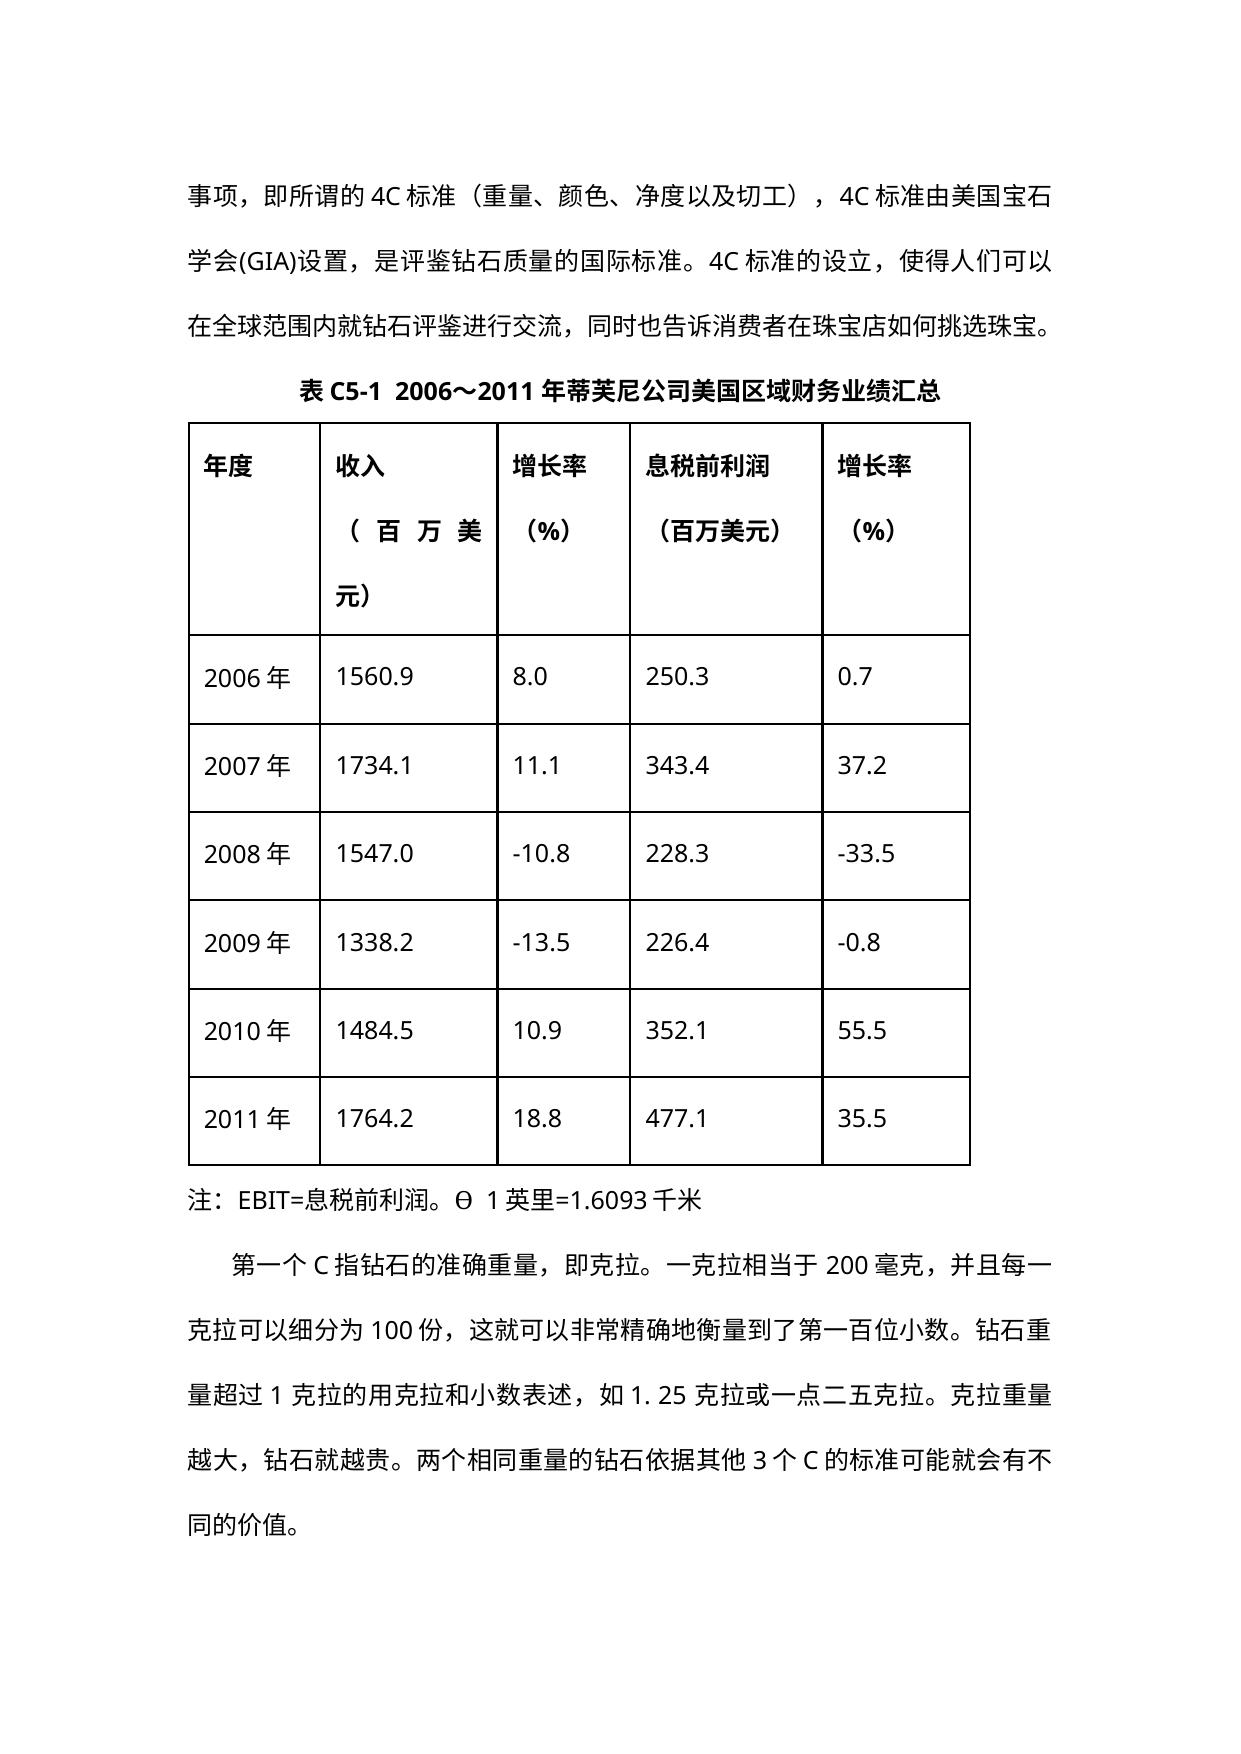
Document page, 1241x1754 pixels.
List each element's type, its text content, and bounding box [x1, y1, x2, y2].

table_cell -10.8 [499, 813, 629, 899]
table_header 增长率 （%） [499, 424, 629, 634]
text 注：EBIT=息税前利润。ϴ 1英里=1.6093千米 [187, 1166, 1053, 1231]
table_cell 2010年 [190, 990, 319, 1076]
table_cell 35.5 [824, 1078, 969, 1164]
table_cell 18.8 [499, 1078, 629, 1164]
table_cell 2008年 [190, 813, 319, 899]
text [187, 162, 1053, 357]
table_cell -13.5 [499, 901, 629, 988]
table_header 增长率 （%） [824, 424, 969, 634]
table_cell 55.5 [824, 990, 969, 1076]
table_cell 1547.0 [321, 813, 496, 899]
table_cell 2011年 [190, 1078, 319, 1164]
table_cell 8.0 [499, 636, 629, 722]
table_cell 352.1 [631, 990, 821, 1076]
table_cell 477.1 [631, 1078, 821, 1164]
table_cell 1560.9 [321, 636, 496, 722]
table_cell 228.3 [631, 813, 821, 899]
table_header 息税前利润 （百万美元） [631, 424, 821, 634]
table_cell 226.4 [631, 901, 821, 988]
table_cell 11.1 [499, 725, 629, 811]
table_cell 2009年 [190, 901, 319, 988]
table_cell 1338.2 [321, 901, 496, 988]
table_cell 250.3 [631, 636, 821, 722]
table_cell -0.8 [824, 901, 969, 988]
table_cell 1764.2 [321, 1078, 496, 1164]
table_cell 1484.5 [321, 990, 496, 1076]
table_cell 343.4 [631, 725, 821, 811]
text 第一个C指钻石的准确重量，即克拉。一克拉相当于200毫克，并且每一克拉可以细分为100份，这就可以非常精确地衡量到了第一百位小数。钻石重量超过1 克拉的用克拉和小数表述，如1. 25 克拉或一点二五克拉。克拉重量越大，钻石就越贵。两个相同重量的钻石依据其他3个C的标准可能就会有不同的价值。 [187, 1231, 1053, 1556]
table_cell 2007年 [190, 725, 319, 811]
table_cell 10.9 [499, 990, 629, 1076]
table_header 年度 [190, 424, 319, 634]
table_cell 0.7 [824, 636, 969, 722]
table_cell -33.5 [824, 813, 969, 899]
table_cell 2006年 [190, 636, 319, 722]
text 表C5-1 2006～2011 年蒂芙尼公司美国区域财务业绩汇总 [187, 357, 1053, 422]
table_cell 1734.1 [321, 725, 496, 811]
table_header 收入 （百万美元） [321, 424, 496, 634]
table_cell 37.2 [824, 725, 969, 811]
